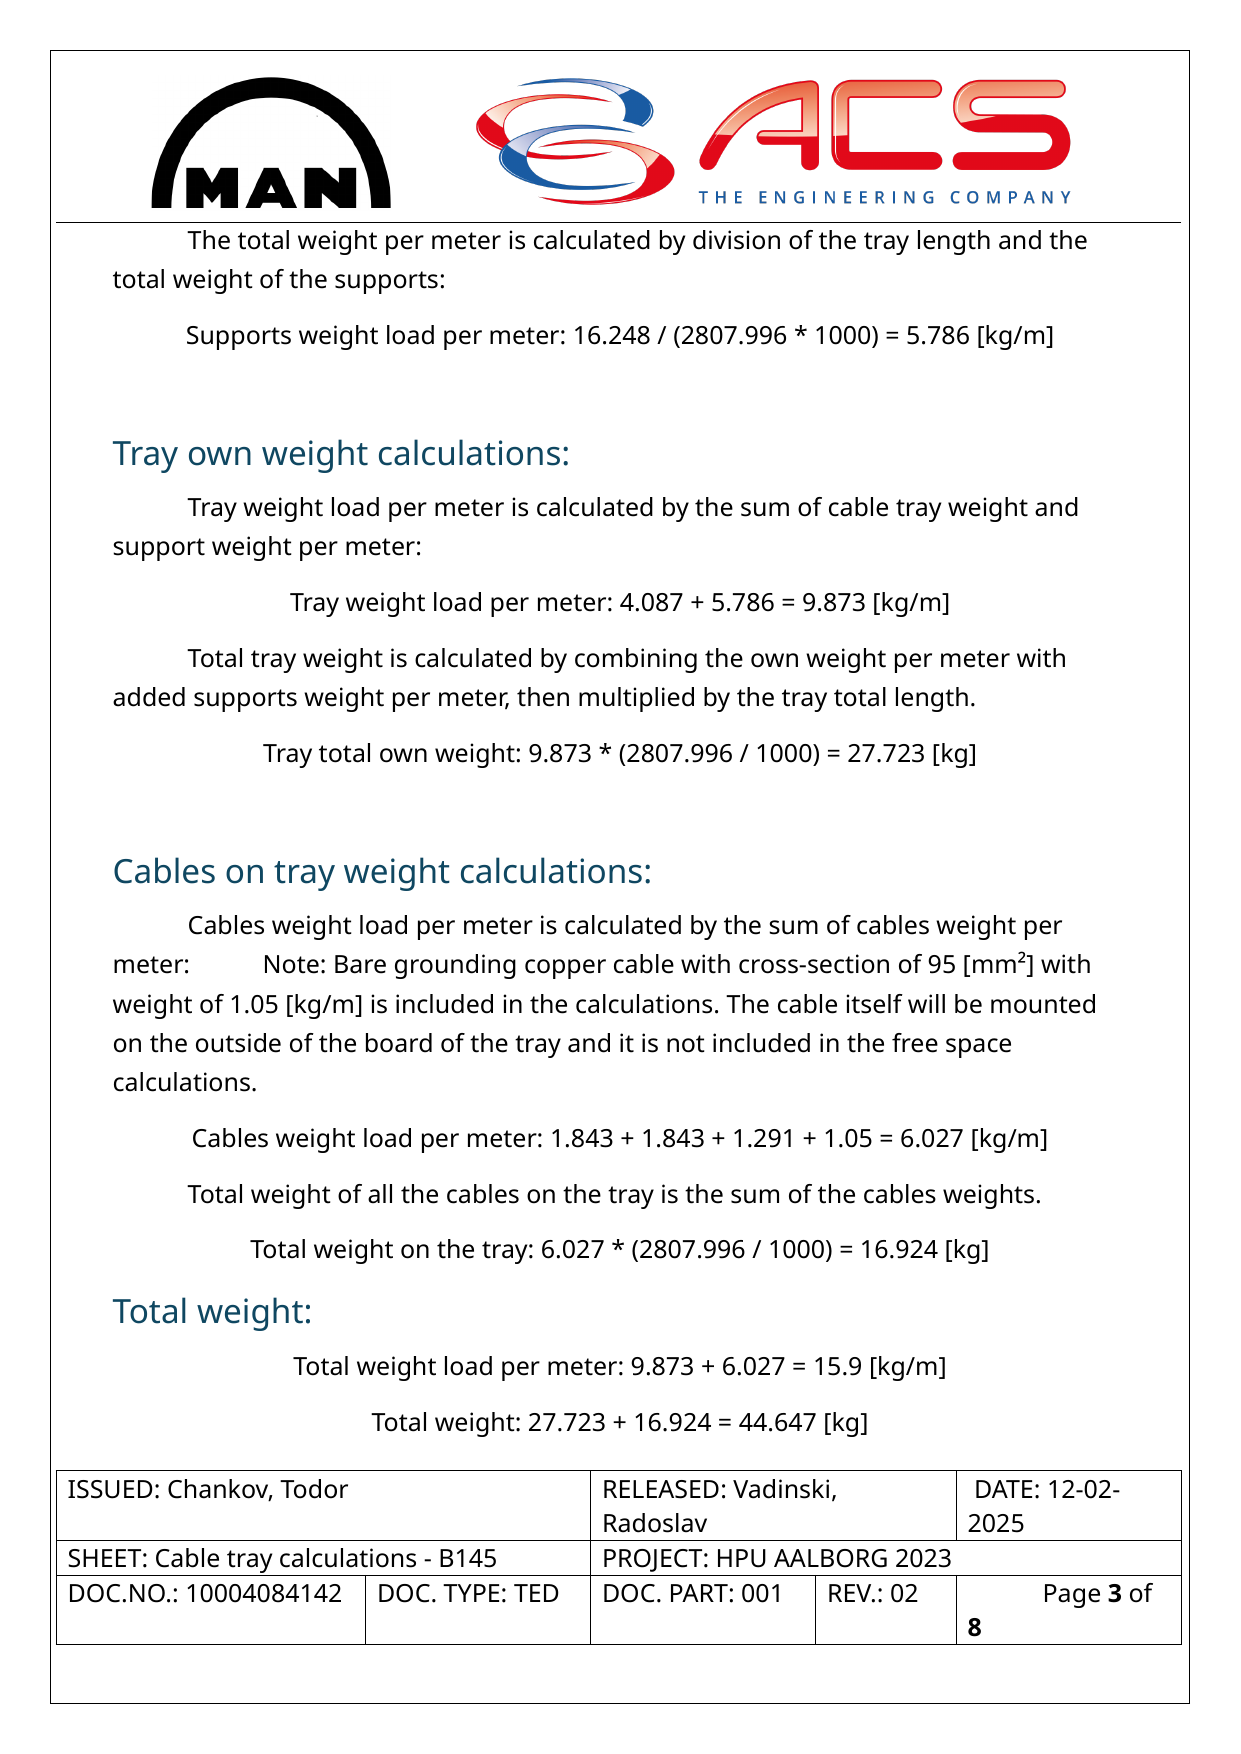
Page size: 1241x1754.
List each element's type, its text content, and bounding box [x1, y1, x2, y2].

text Tray weight load per meter: 4.087 + 5.786 = 9.873 [kg/m] [112, 585, 1128, 619]
text Tray total own weight: 9.873 * (2807.996 / 1000) = 27.723 [kg] [112, 736, 1128, 770]
picture [475, 75, 1086, 211]
subtitle Tray own weight calculations: [112, 429, 1128, 475]
text The total weight per meter is calculated by division of the tray length and the total weight of the supports: [112, 223, 1128, 296]
text Total weight load per meter: 9.873 + 6.027 = 15.9 [kg/m] [112, 1348, 1128, 1382]
text Total weight on the tray: 6.027 * (2807.996 / 1000) = 16.924 [kg] [112, 1232, 1128, 1266]
subtitle Cables on tray weight calculations: [112, 847, 1128, 893]
subtitle Total weight: [112, 1288, 1128, 1333]
text Cables weight load per meter: 1.843 + 1.843 + 1.291 + 1.05 = 6.027 [kg/m] [112, 1120, 1128, 1154]
text Cables weight load per meter is calculated by the sum of cables weight per meter: Note: Bare grounding copper cable with cross-section of 95 [mm²] with weight of 1.05 [kg/m] is included in the calculations. The cable itself will be mounted on the outside of the board of the tray and it is not included in the free space calculations. [112, 908, 1128, 1099]
picture [151, 75, 391, 211]
text Total weight of all the cables on the tray is the sum of the cables weights. [112, 1176, 1128, 1210]
text Supports weight load per meter: 16.248 / (2807.996 * 1000) = 5.786 [kg/m] [112, 318, 1128, 352]
text Total tray weight is calculated by combining the own weight per meter with added supports weight per meter, then multiplied by the tray total length. [112, 641, 1128, 714]
text Total weight: 27.723 + 16.924 = 44.647 [kg] [112, 1404, 1128, 1438]
text Tray weight load per meter is calculated by the sum of cable tray weight and support weight per meter: [112, 490, 1128, 563]
